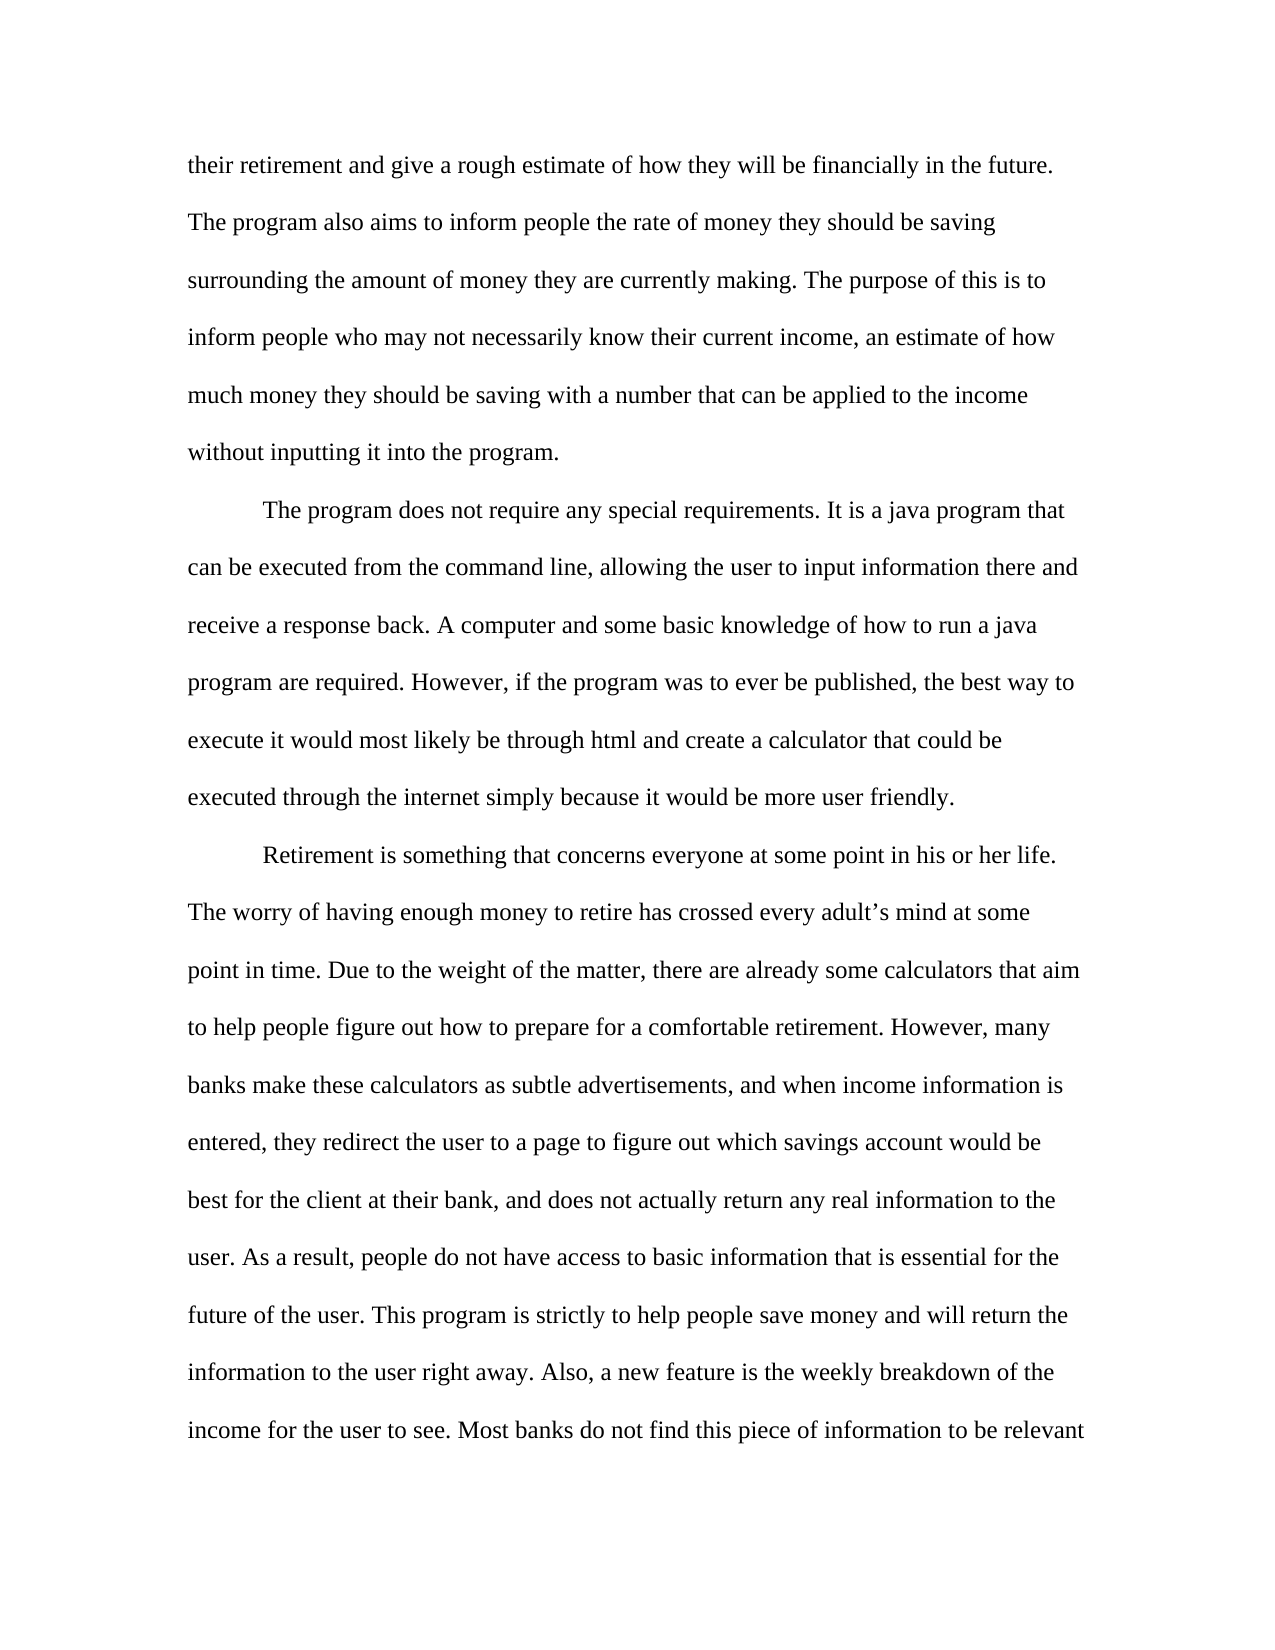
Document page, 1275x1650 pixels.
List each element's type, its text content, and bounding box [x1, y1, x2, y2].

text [187, 150, 1087, 466]
text The program does not require any special requirements. It is a java program that can be executed from the command line, allowing the user to input information there and receive a response back. A computer and some basic knowledge of how to run a java program are required. However, if the program was to ever be published, the best way to execute it would most likely be through html and create a calculator that could be executed through the internet simply because it would be more user friendly. [187, 495, 1087, 811]
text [187, 840, 1087, 1444]
